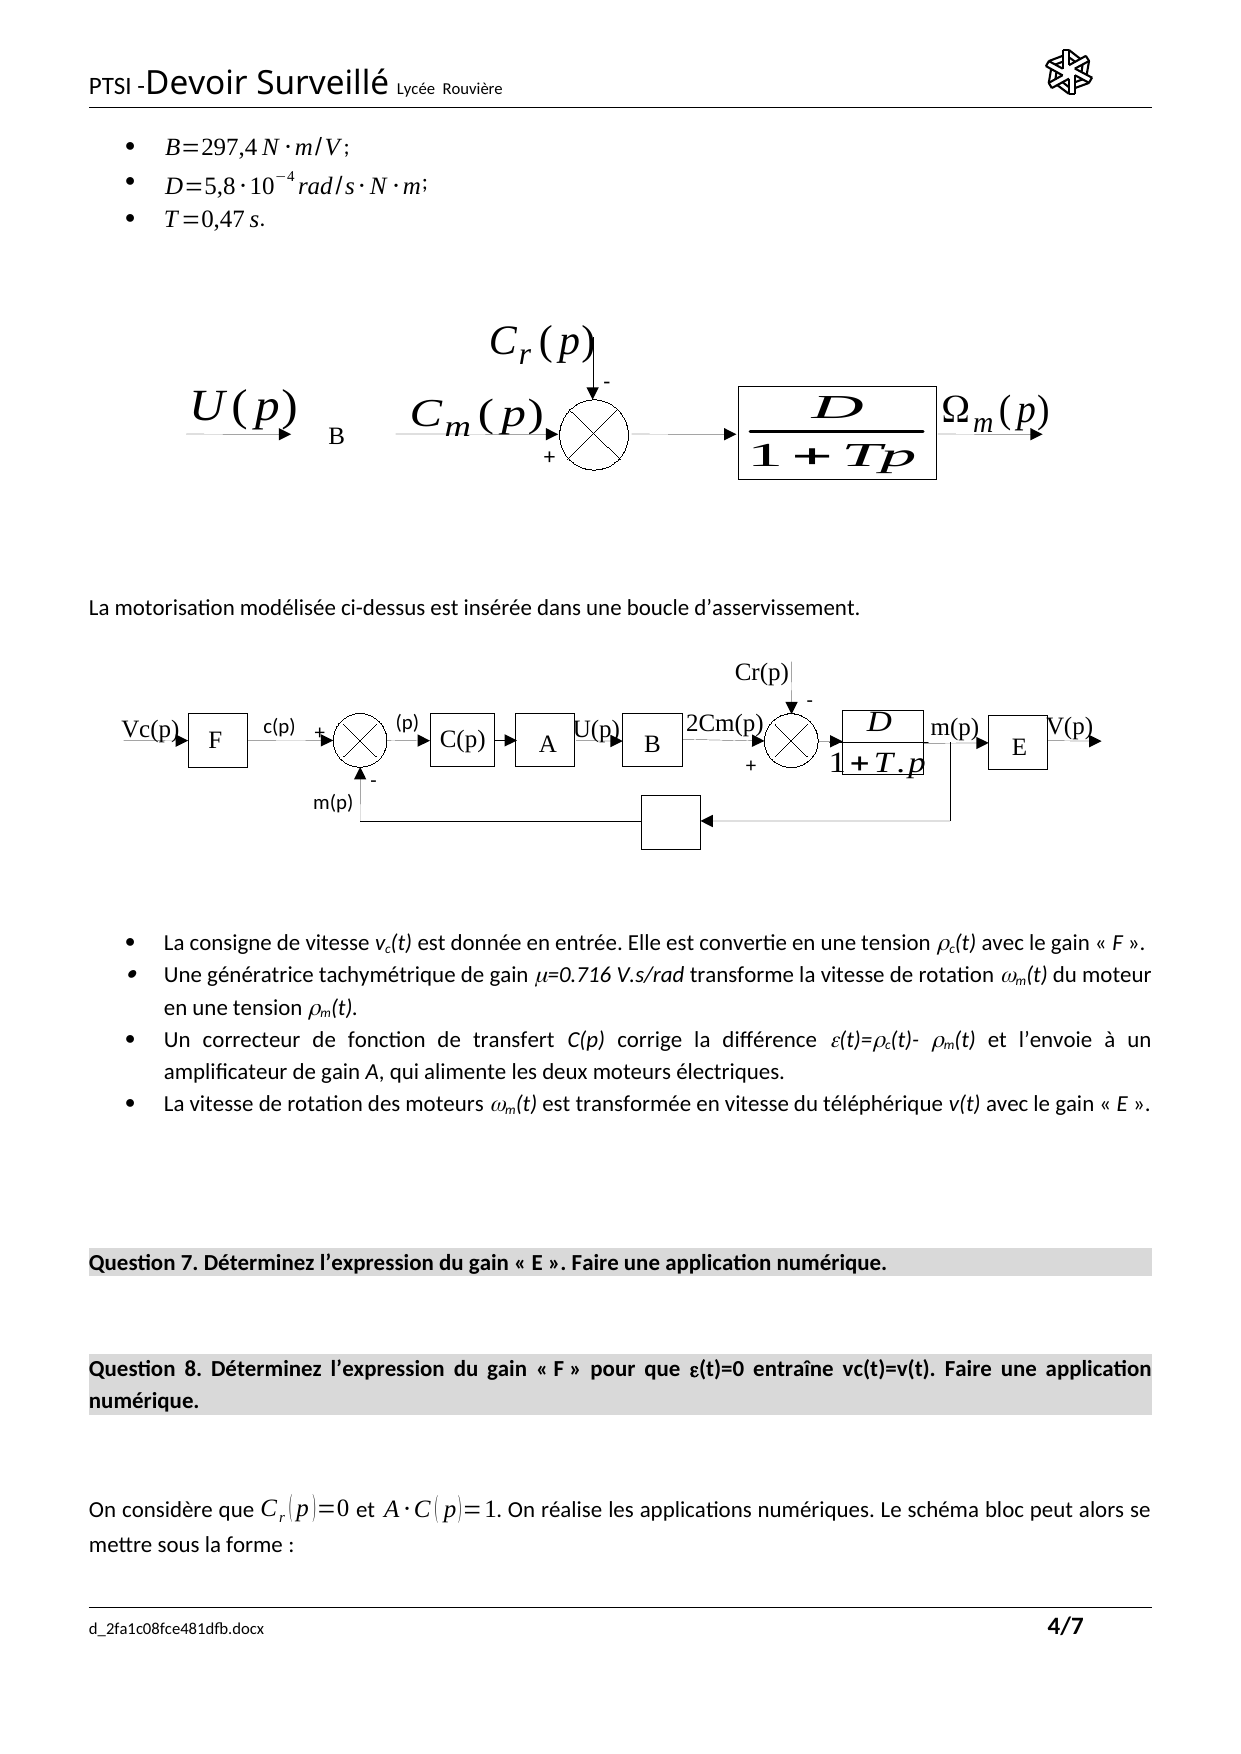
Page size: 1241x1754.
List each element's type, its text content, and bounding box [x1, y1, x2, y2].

list ; [126, 132, 1152, 163]
list . [126, 204, 1152, 234]
list ; [126, 167, 1152, 199]
subtitle Question 7. Déterminez l’expression du gain « E ». Faire une application numérique. [89, 1248, 1152, 1276]
text La motorisation modélisée ci-dessus est insérée dans une boucle d’asservissement. [89, 593, 1152, 621]
text On considère que et . On réalise les applications numériques. Le schéma bloc peut alors se mettre sous la forme : [89, 1493, 1152, 1558]
list Un correcteur de fonction de transfert C(p) corrige la différence (t)=c(t)- m(t) et l’envoie à un amplificateur de gain A, qui alimente les deux moteurs électriques. [126, 1025, 1152, 1085]
list Une génératrice tachymétrique de gain =0.716 V.s/rad transforme la vitesse de rotation m(t) du moteur en une tension m(t). [126, 961, 1152, 1021]
list La consigne de vitesse vc(t) est donnée en entrée. Elle est convertie en une tension c(t) avec le gain « F ». [126, 928, 1152, 956]
subtitle Question 8. Déterminez l’expression du gain « F » pour que (t)=0 entraîne vc(t)=v(t). Faire une application numérique. [89, 1354, 1152, 1415]
list La vitesse de rotation des moteurs m(t) est transformée en vitesse du téléphérique v(t) avec le gain « E ». [126, 1089, 1152, 1117]
table_header [78, 312, 1155, 487]
